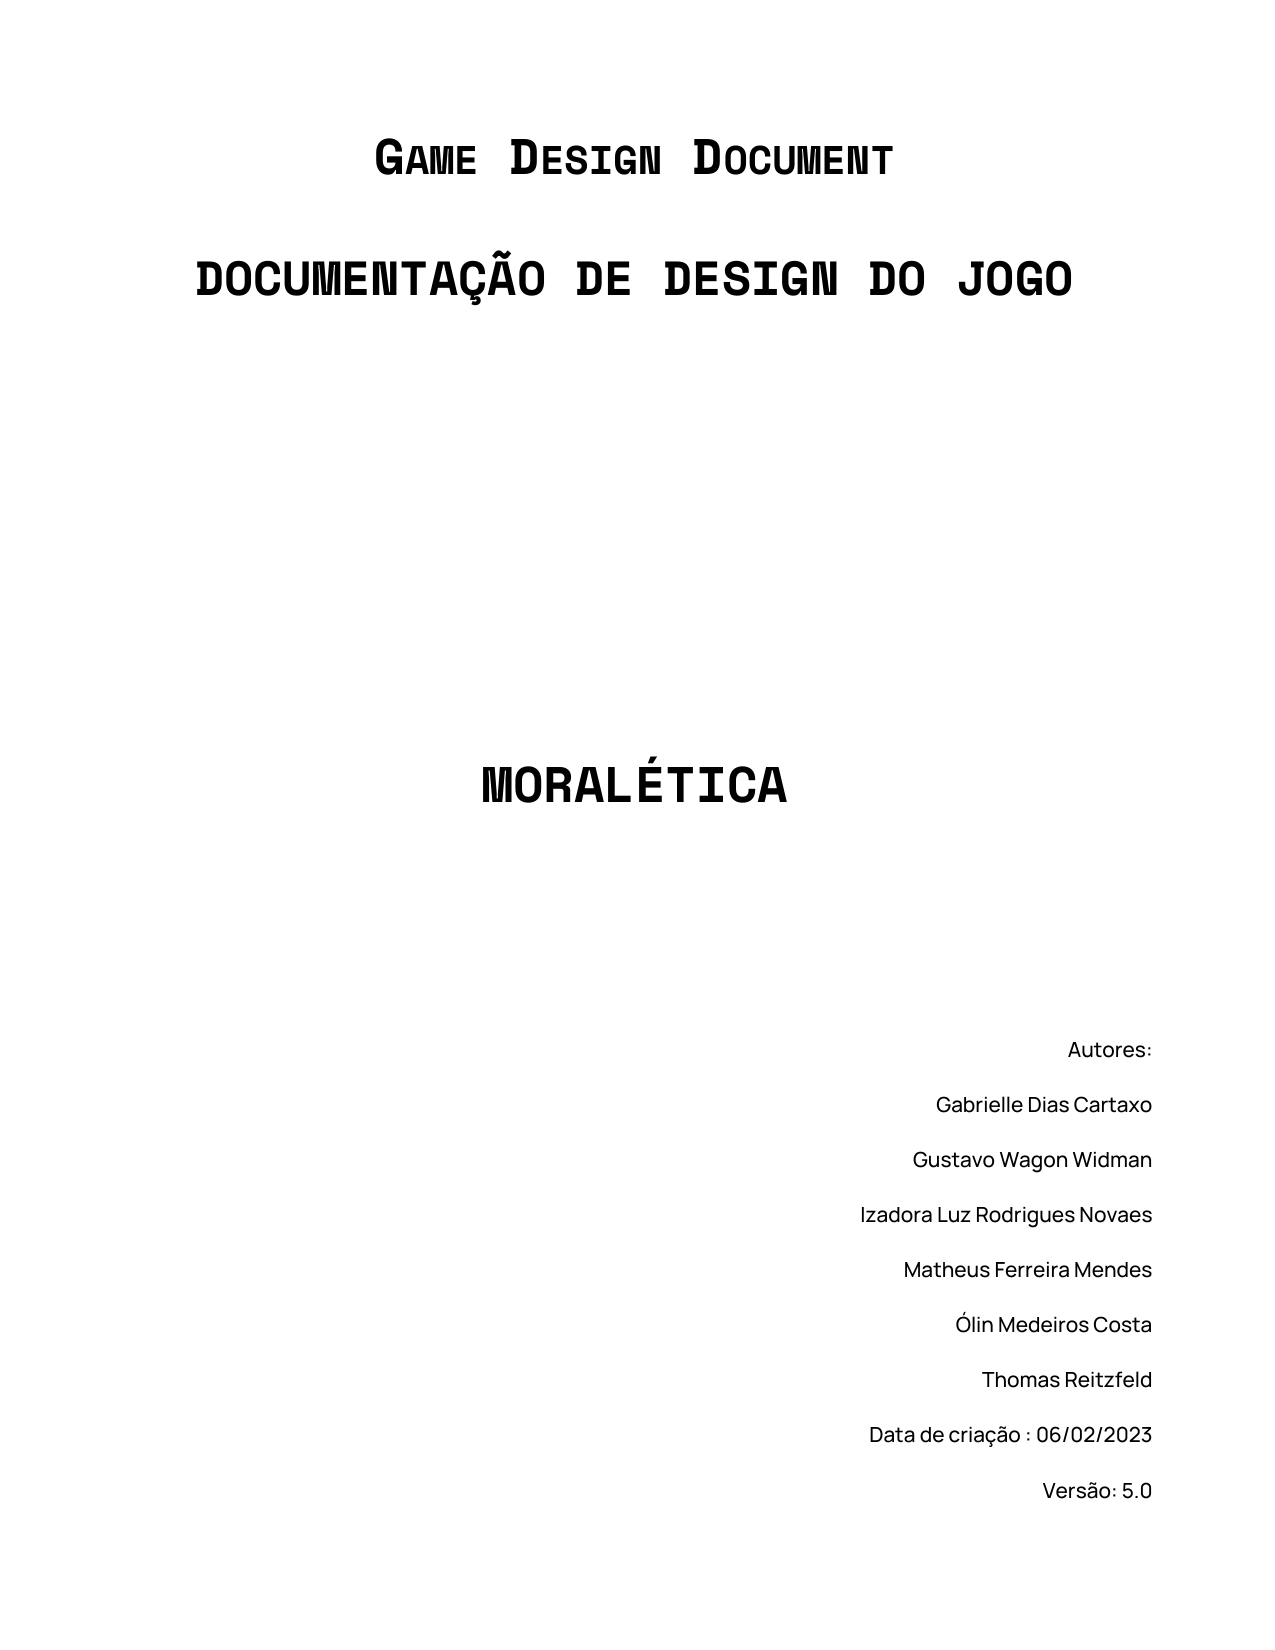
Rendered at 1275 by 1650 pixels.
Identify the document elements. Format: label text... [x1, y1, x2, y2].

text Izadora Luz Rodrigues Novaes [268, 1200, 1152, 1229]
text Autores: [268, 1035, 1152, 1063]
text Ólin Medeiros Costa [268, 1311, 1152, 1339]
text Matheus Ferreira Mendes [268, 1255, 1152, 1284]
text Gustavo Wagon Widman [268, 1145, 1152, 1174]
text Versão: 5.0 [268, 1476, 1152, 1504]
text Data de criação : 06/02/2023 [268, 1421, 1152, 1449]
text Gabrielle Dias Cartaxo [268, 1090, 1152, 1118]
text MORALÉTICA [118, 746, 1152, 820]
text DOCUMENTAÇÃO DE DESIGN DO JOGO [192, 242, 1077, 312]
text Game Design Document [192, 118, 1077, 192]
text Thomas Reitzfeld [268, 1366, 1152, 1394]
